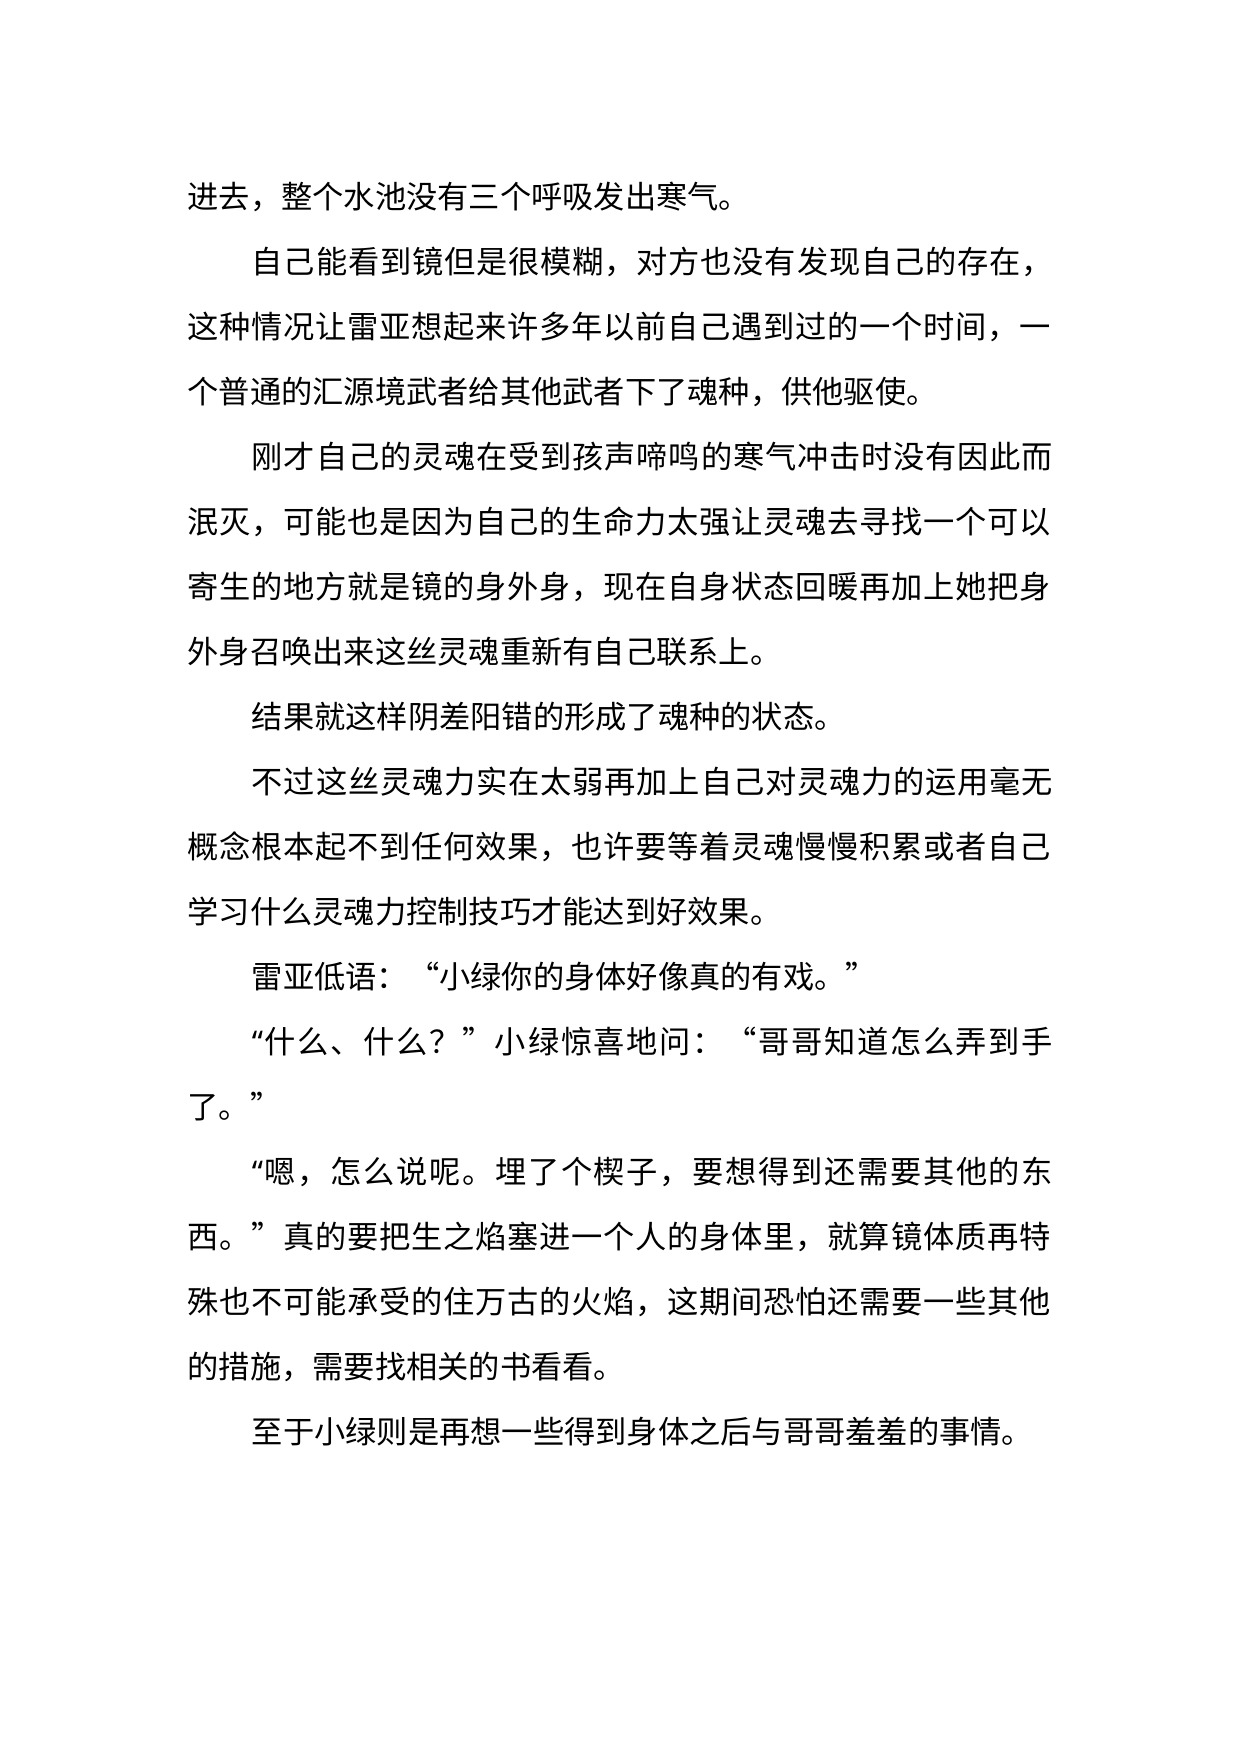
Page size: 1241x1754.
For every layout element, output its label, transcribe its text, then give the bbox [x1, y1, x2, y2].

text “嗯，怎么说呢。埋了个楔子，要想得到还需要其他的东西。”真的要把生之焰塞进一个人的身体里，就算镜体质再特殊也不可能承受的住万古的火焰，这期间恐怕还需要一些其他的措施，需要找相关的书看看。 [187, 1137, 1053, 1397]
text 刚才自己的灵魂在受到孩声啼鸣的寒气冲击时没有因此而泯灭，可能也是因为自己的生命力太强让灵魂去寻找一个可以寄生的地方就是镜的身外身，现在自身状态回暖再加上她把身外身召唤出来这丝灵魂重新有自己联系上。 [187, 422, 1053, 682]
text 雷亚低语：“小绿你的身体好像真的有戏。” [187, 942, 1053, 1007]
text 自己能看到镜但是很模糊，对方也没有发现自己的存在，这种情况让雷亚想起来许多年以前自己遇到过的一个时间，一个普通的汇源境武者给其他武者下了魂种，供他驱使。 [187, 227, 1053, 422]
text 结果就这样阴差阳错的形成了魂种的状态。 [187, 682, 1053, 747]
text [187, 162, 1053, 227]
text “什么、什么？”小绿惊喜地问：“哥哥知道怎么弄到手了。” [187, 1007, 1053, 1137]
text 不过这丝灵魂力实在太弱再加上自己对灵魂力的运用毫无概念根本起不到任何效果，也许要等着灵魂慢慢积累或者自己学习什么灵魂力控制技巧才能达到好效果。 [187, 747, 1053, 942]
text 至于小绿则是再想一些得到身体之后与哥哥羞羞的事情。 [187, 1397, 1053, 1462]
